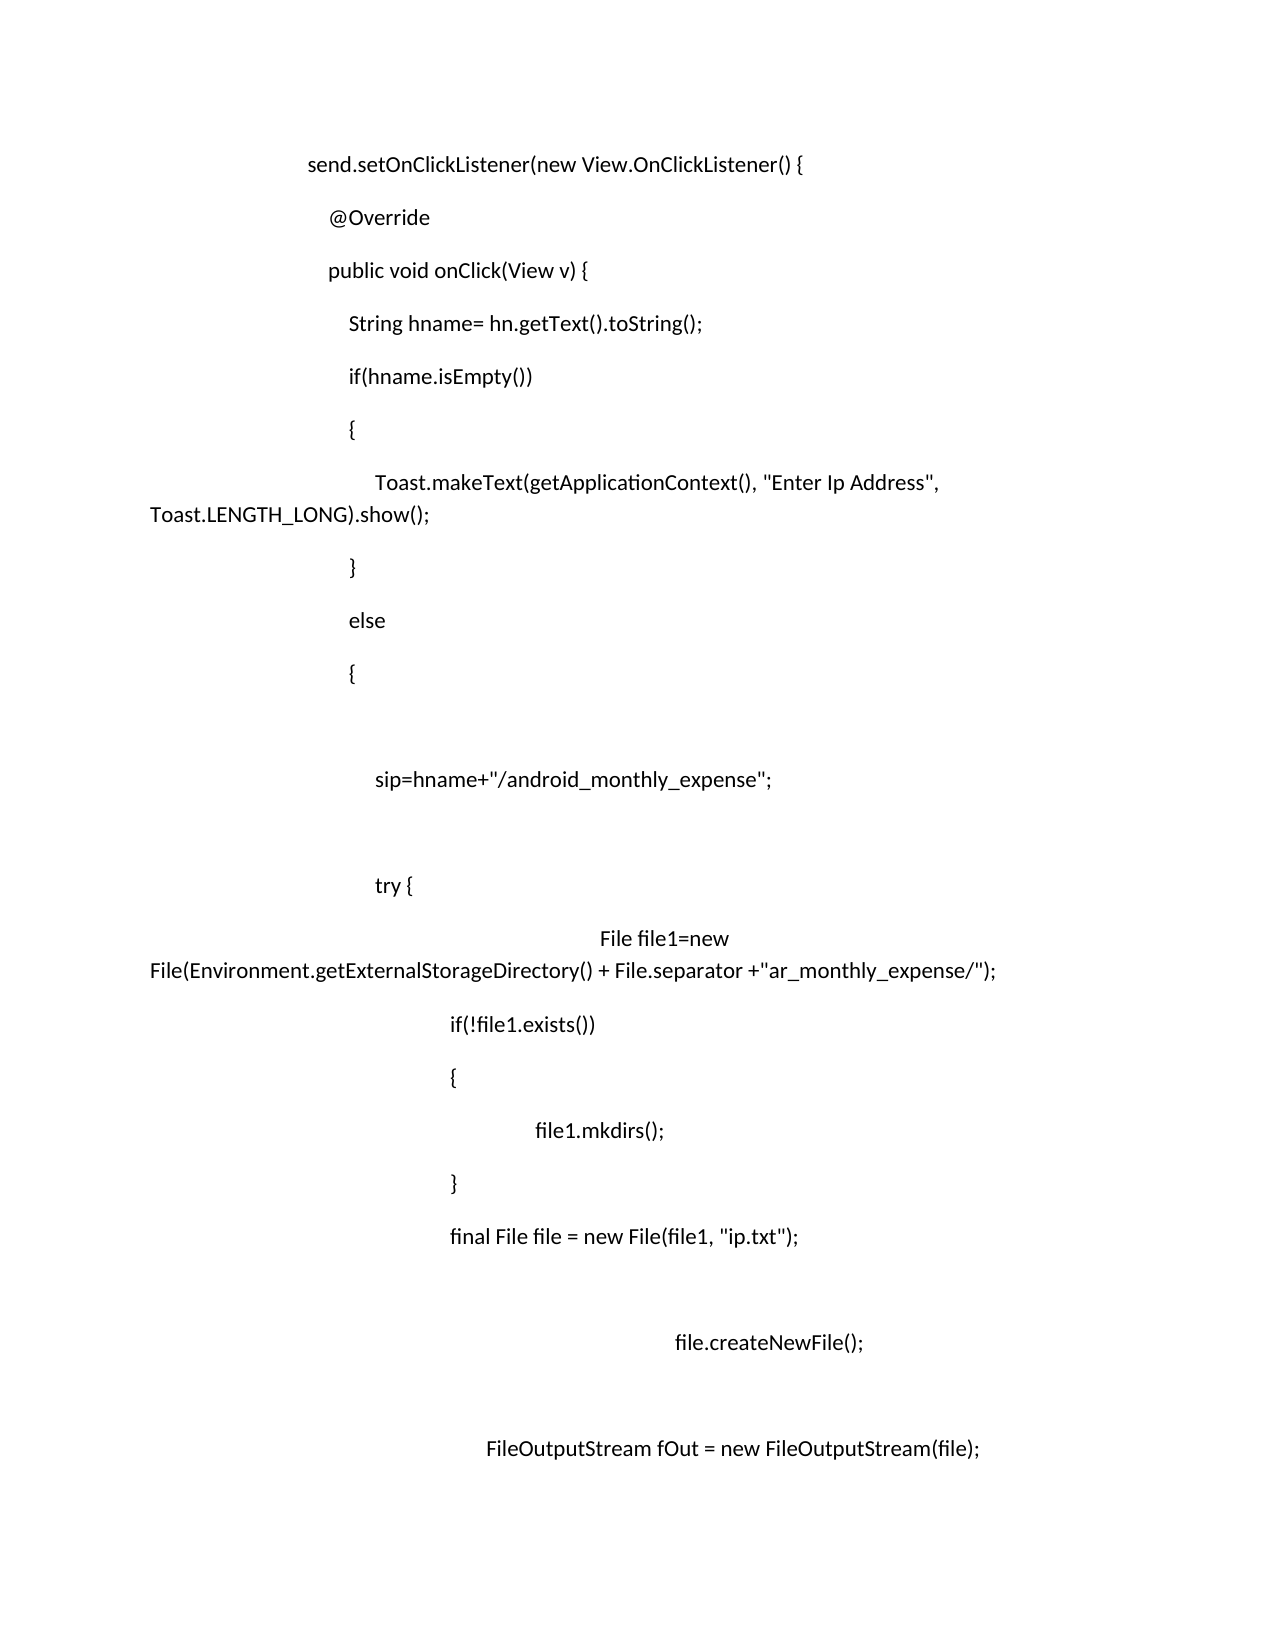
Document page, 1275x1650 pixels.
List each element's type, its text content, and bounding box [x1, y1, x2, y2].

text } [150, 1169, 1125, 1197]
text @Override [150, 203, 1125, 231]
text public void onClick(View v) { [150, 256, 1125, 284]
text sip=hname+"/android_monthly_expense"; [150, 765, 1125, 793]
text { [150, 415, 1125, 443]
text if(!file1.exists()) [150, 1010, 1125, 1038]
text send.setOnClickListener(new View.OnClickListener() { [150, 150, 1125, 178]
text { [150, 659, 1125, 687]
text } [150, 553, 1125, 581]
text try { [150, 871, 1125, 899]
text else [150, 606, 1125, 634]
text file1.mkdirs(); [150, 1116, 1125, 1144]
text file.createNewFile(); [150, 1328, 1125, 1356]
text { [150, 1063, 1125, 1091]
text FileOutputStream fOut = new FileOutputStream(file); [150, 1434, 1125, 1462]
text if(hname.isEmpty()) [150, 362, 1125, 390]
text final File file = new File(file1, "ip.txt"); [150, 1222, 1125, 1250]
text Toast.makeText(getApplicationContext(), "Enter Ip Address", Toast.LENGTH_LONG).show(); [150, 468, 1125, 528]
text String hname= hn.getText().toString(); [150, 309, 1125, 337]
text File file1=new File(Environment.getExternalStorageDirectory() + File.separator +"ar_monthly_expense/"); [150, 924, 1125, 985]
